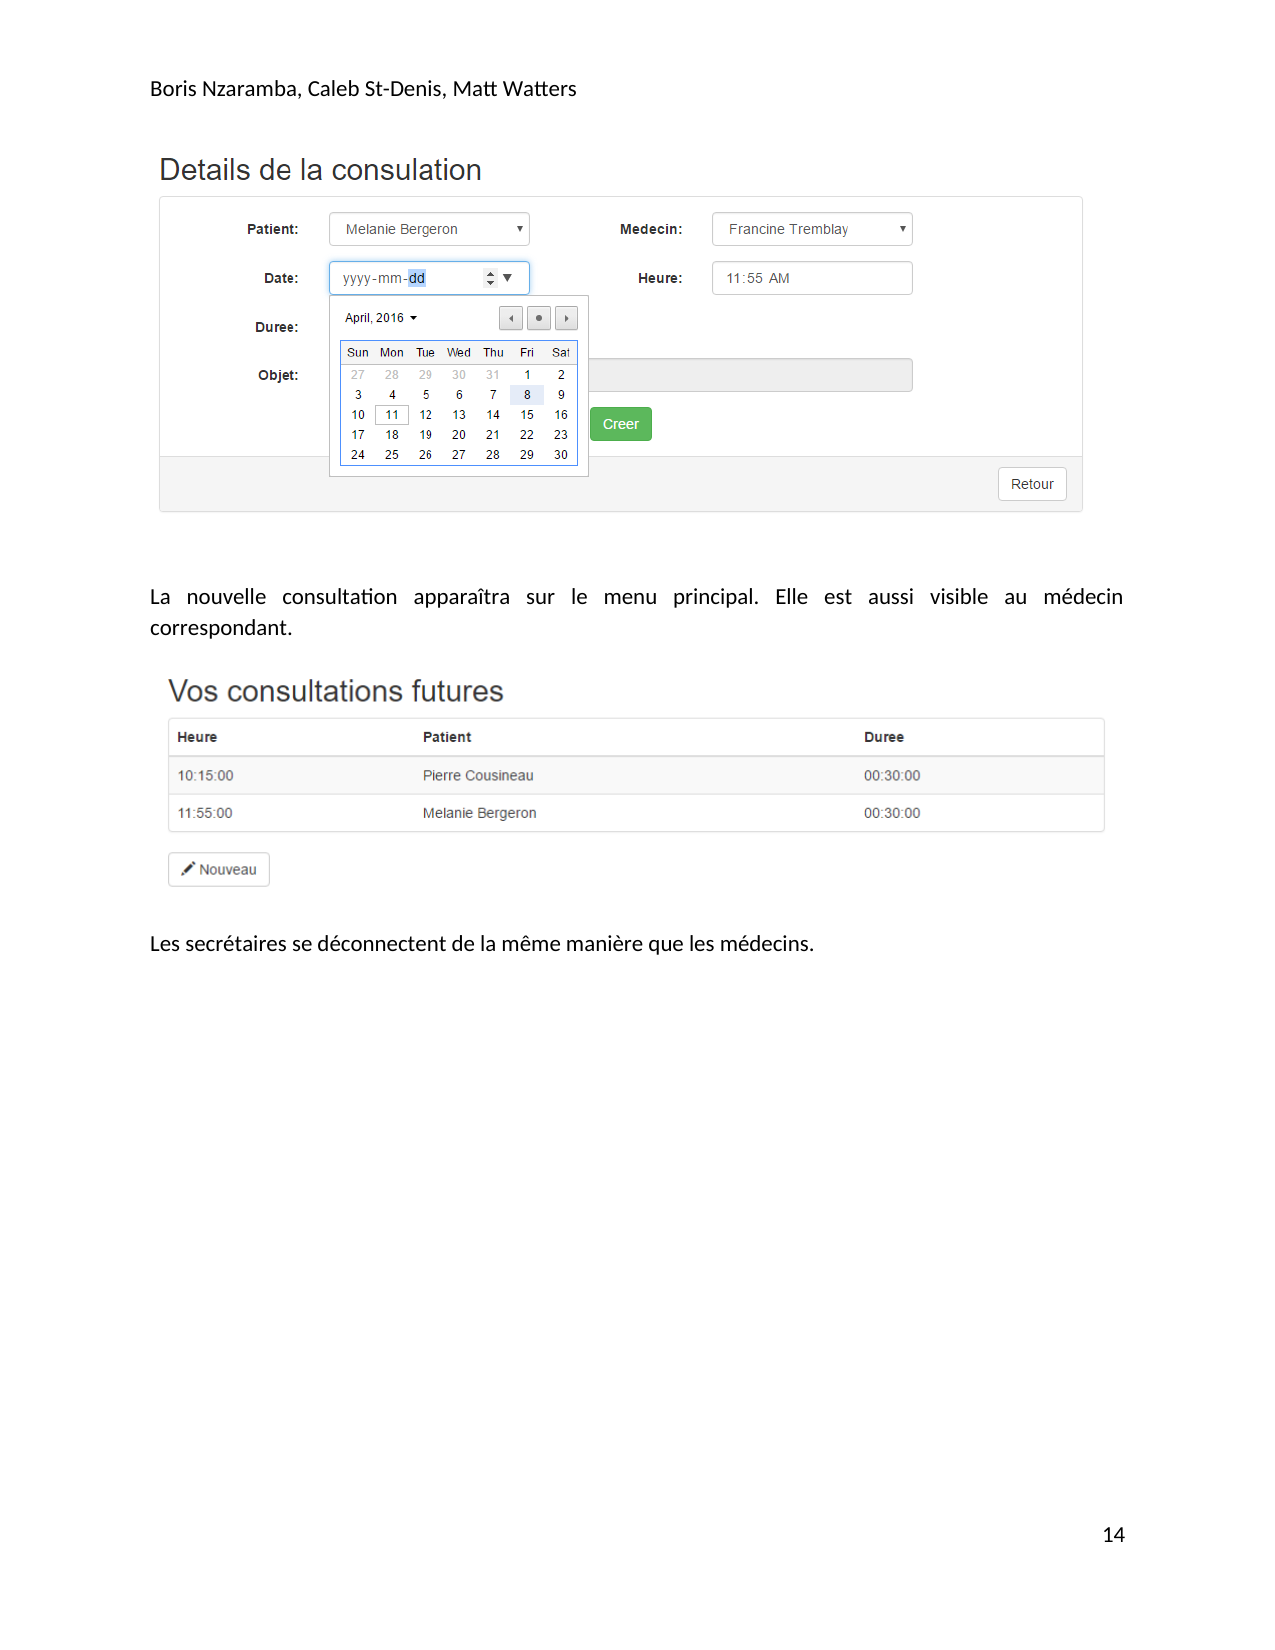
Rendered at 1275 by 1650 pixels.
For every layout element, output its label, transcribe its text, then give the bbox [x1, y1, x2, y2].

text La nouvelle consultation apparaîtra sur le menu principal. Elle est aussi visible au médecin correspondant. [150, 582, 1125, 641]
picture [150, 659, 1125, 911]
text Les secrétaires se déconnectent de la même manière que les médecins. [150, 929, 1125, 957]
picture [150, 150, 1125, 564]
